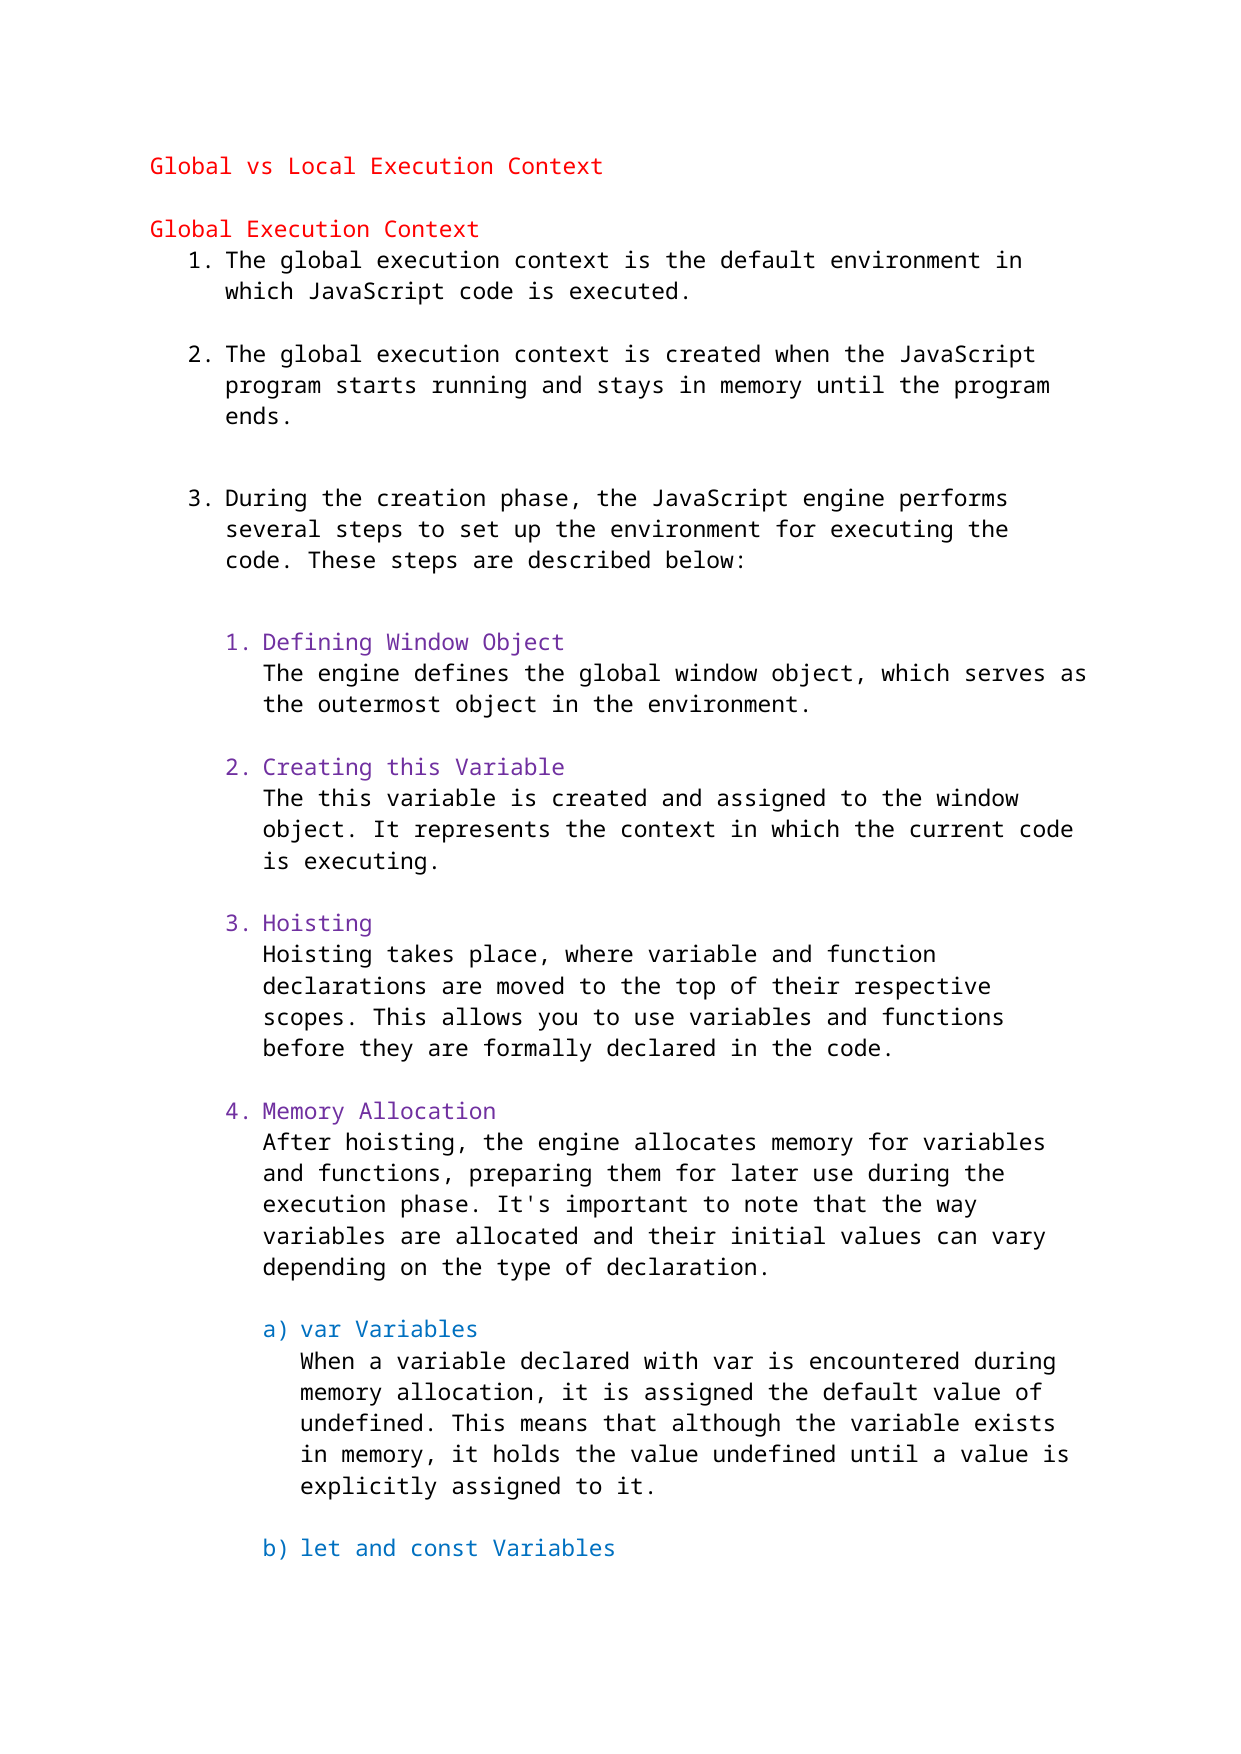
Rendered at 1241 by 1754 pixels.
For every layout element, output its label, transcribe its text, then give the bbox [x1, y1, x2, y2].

text Hoisting takes place, where variable and function declarations are moved to the top of their respective scopes. This allows you to use variables and functions before they are formally declared in the code. [262, 938, 1090, 1063]
list Memory Allocation [225, 1094, 1090, 1126]
list Defining Window Object [225, 626, 1090, 657]
list var Variables When a variable declared with var is encountered during memory allocation, it is assigned the default value of undefined. This means that although the variable exists in memory, it holds the value undefined until a value is explicitly assigned to it. [262, 1313, 1090, 1501]
text Global Execution Context [150, 212, 1090, 244]
list let and const Variables [262, 1532, 1090, 1563]
list The global execution context is created when the JavaScript program starts running and stays in memory until the program ends. [187, 337, 1090, 431]
text The engine defines the global window object, which serves as the outermost object in the environment. [262, 657, 1090, 719]
text After hoisting, the engine allocates memory for variables and functions, preparing them for later use during the execution phase. It's important to note that the way variables are allocated and their initial values can vary depending on the type of declaration. [262, 1126, 1090, 1282]
list Hoisting [225, 907, 1090, 938]
text The this variable is created and assigned to the window object. It represents the context in which the current code is executing. [262, 782, 1090, 876]
text Global vs Local Execution Context [150, 150, 1090, 181]
list The global execution context is the default environment in which JavaScript code is executed. [187, 244, 1090, 306]
list During the creation phase, the JavaScript engine performs several steps to set up the environment for executing the code. These steps are described below: [187, 482, 1090, 575]
list Creating this Variable [225, 751, 1090, 782]
